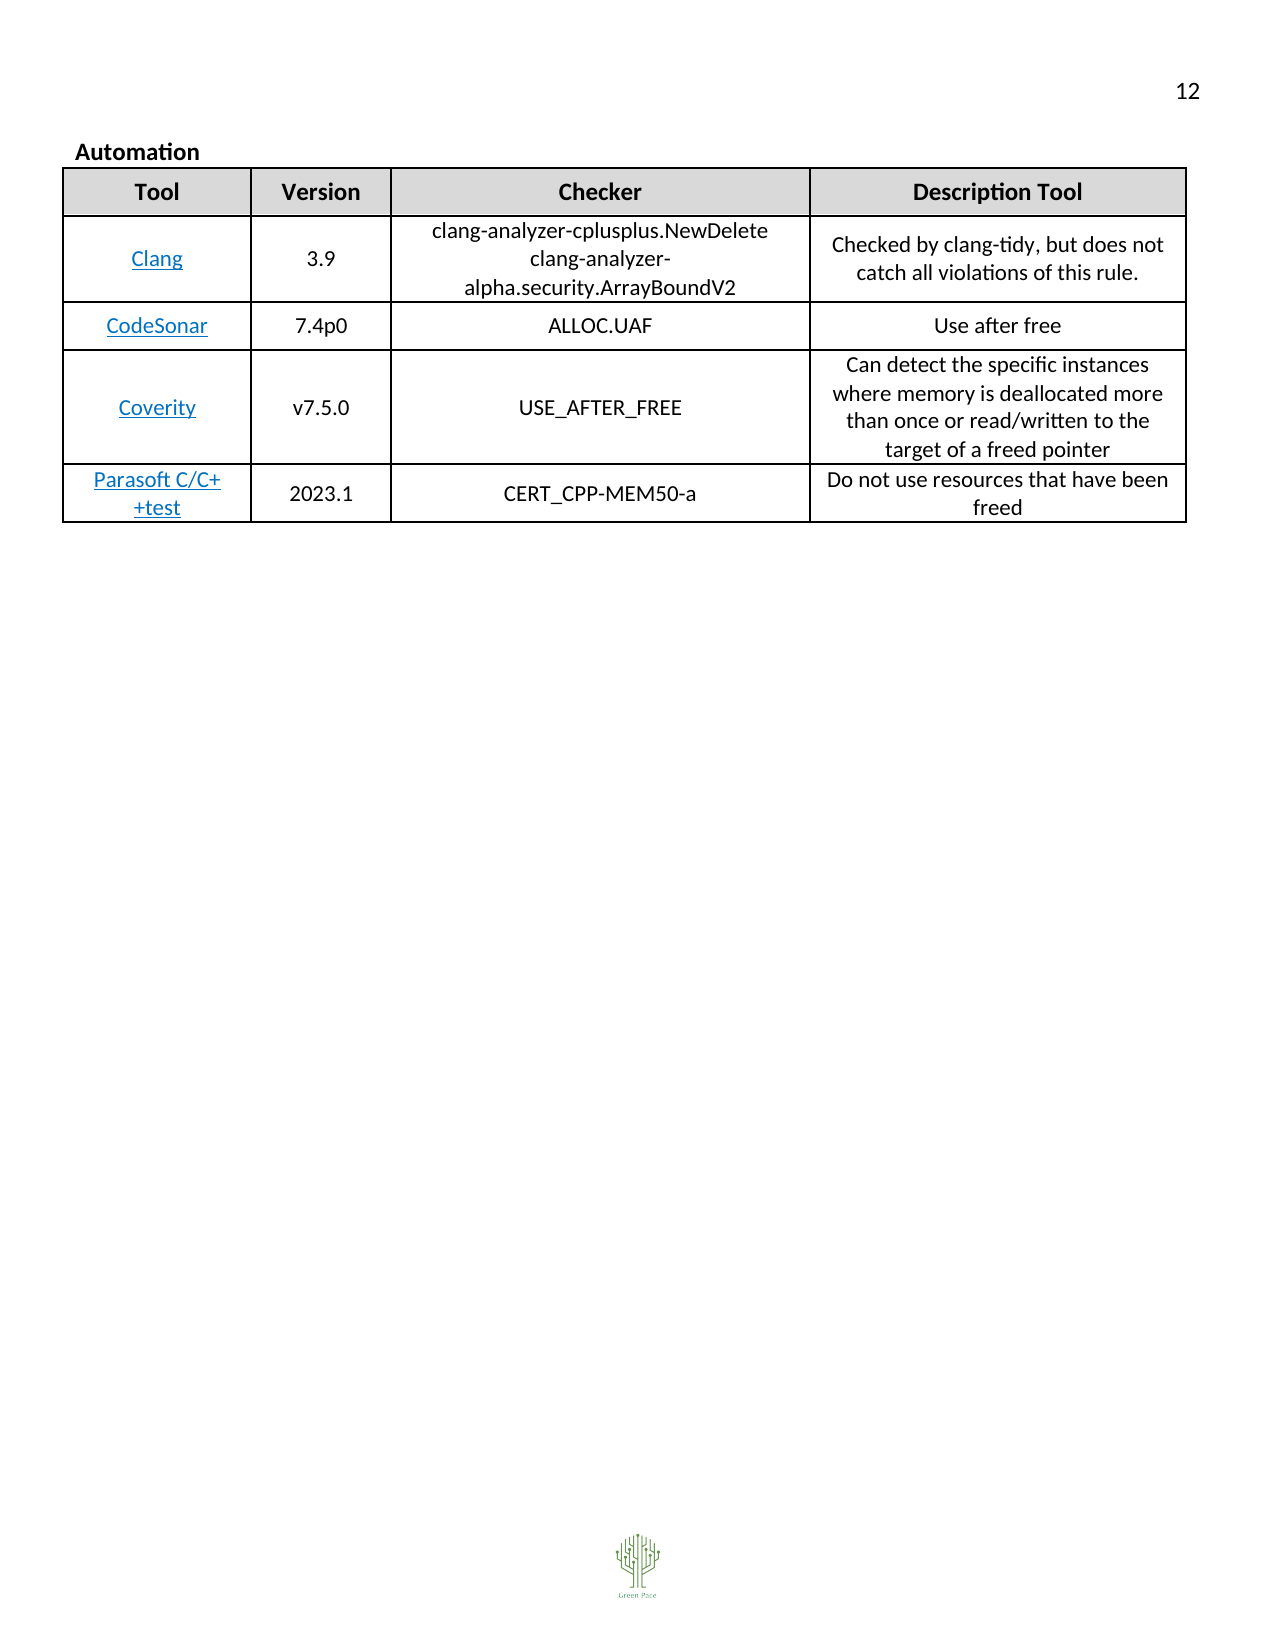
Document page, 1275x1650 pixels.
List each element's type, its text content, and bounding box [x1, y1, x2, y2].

table_cell v7.5.0 [252, 351, 390, 463]
table_cell USE_AFTER_FREE [392, 351, 809, 463]
table_cell Can detect the specific instances where memory is deallocated more than once or read/written to the target of a freed pointer [811, 351, 1185, 463]
table_cell 3.9 [252, 217, 390, 301]
table_header Version [252, 169, 390, 214]
table_cell CodeSonar [64, 303, 250, 348]
picture [608, 1529, 667, 1605]
table_header Checker [392, 169, 809, 214]
text Automation [75, 136, 1200, 167]
table_cell Coverity [64, 351, 250, 463]
table_cell 7.4p0 [252, 303, 390, 348]
table_cell ALLOC.UAF [392, 303, 809, 348]
table_cell Clang [64, 217, 250, 301]
table_cell Use after free [811, 303, 1185, 348]
table_cell Do not use resources that have been freed [811, 465, 1185, 521]
table_cell 2023.1 [252, 465, 390, 521]
table_header Description Tool [811, 169, 1185, 214]
table_cell CERT_CPP-MEM50-a [392, 465, 809, 521]
table_header Tool [64, 169, 250, 214]
table_cell Parasoft C/C++test [64, 465, 250, 521]
table_cell clang-analyzer-cplusplus.NewDelete clang-analyzer-alpha.security.ArrayBoundV2 [392, 217, 809, 301]
table_cell Checked by clang-tidy, but does not catch all violations of this rule. [811, 217, 1185, 301]
